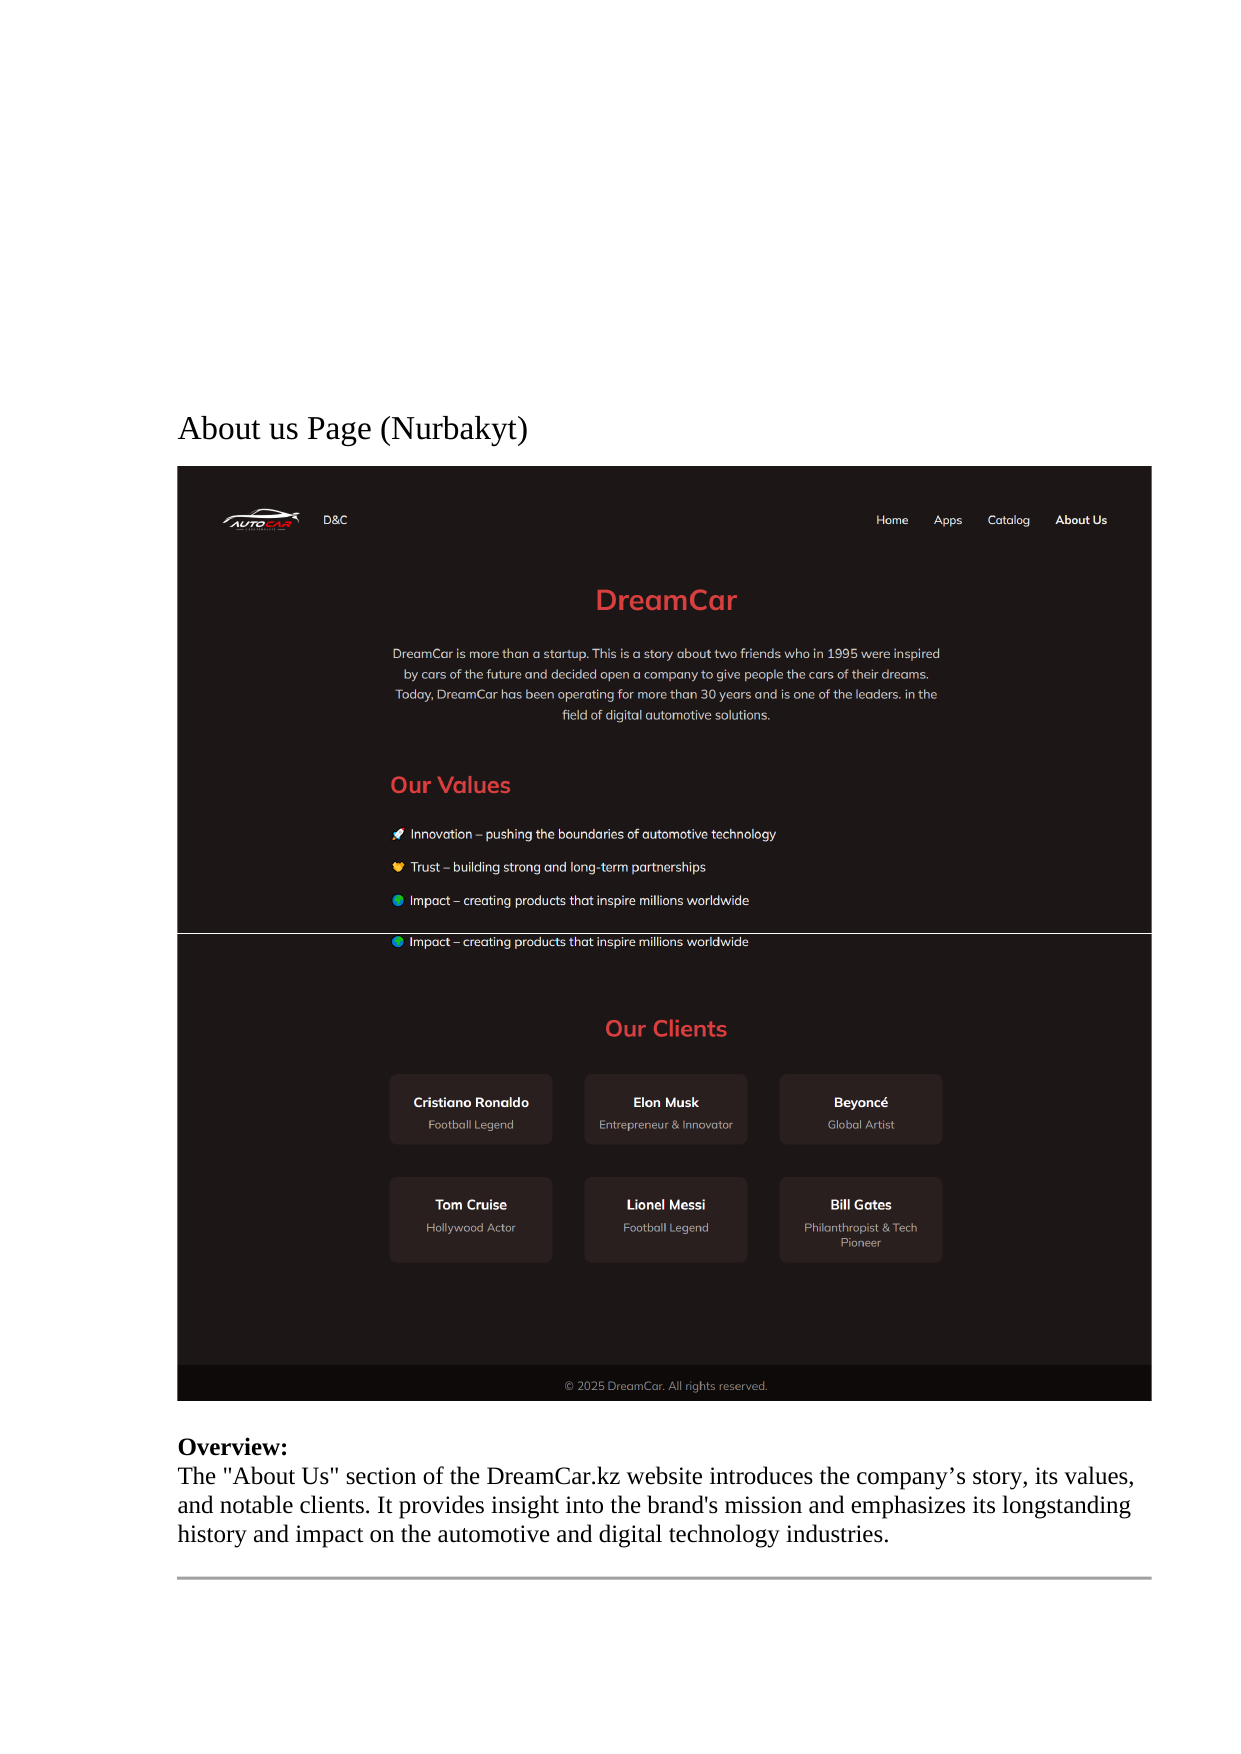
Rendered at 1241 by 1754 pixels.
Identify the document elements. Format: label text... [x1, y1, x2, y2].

text About us Page (Nurbakyt) [177, 408, 1152, 447]
text Overview: The "About Us" section of the DreamCar.kz website introduces the company’s story, its values, and notable clients. It provides insight into the brand's mission and emphasizes its longstanding history and impact on the automotive and digital technology industries. [177, 1432, 1152, 1547]
picture [177, 934, 1152, 1401]
picture [177, 466, 1152, 933]
